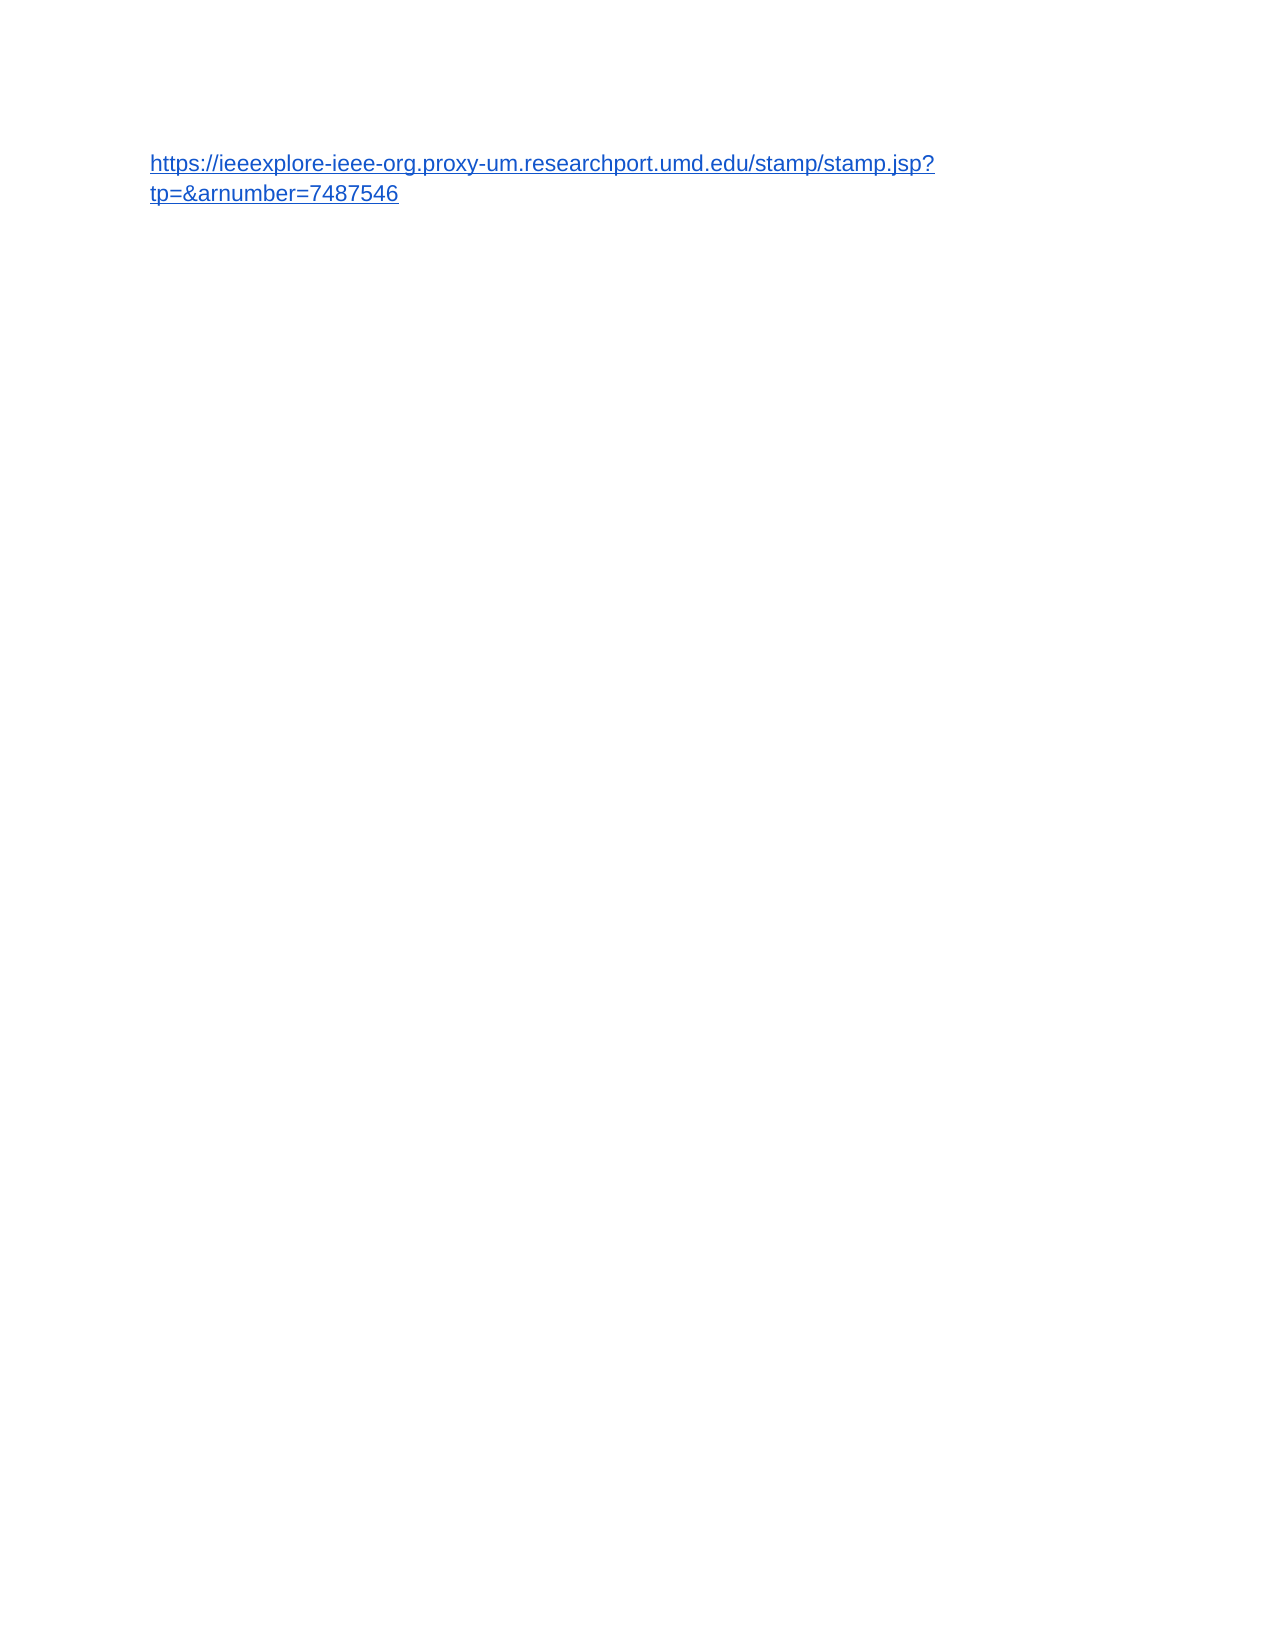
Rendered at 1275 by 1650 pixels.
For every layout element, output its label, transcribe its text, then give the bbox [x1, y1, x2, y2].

text https://ieeexplore-ieee-org.proxy-um.researchport.umd.edu/stamp/stamp.jsp?tp=&arnumber=7487546 [150, 150, 1125, 267]
